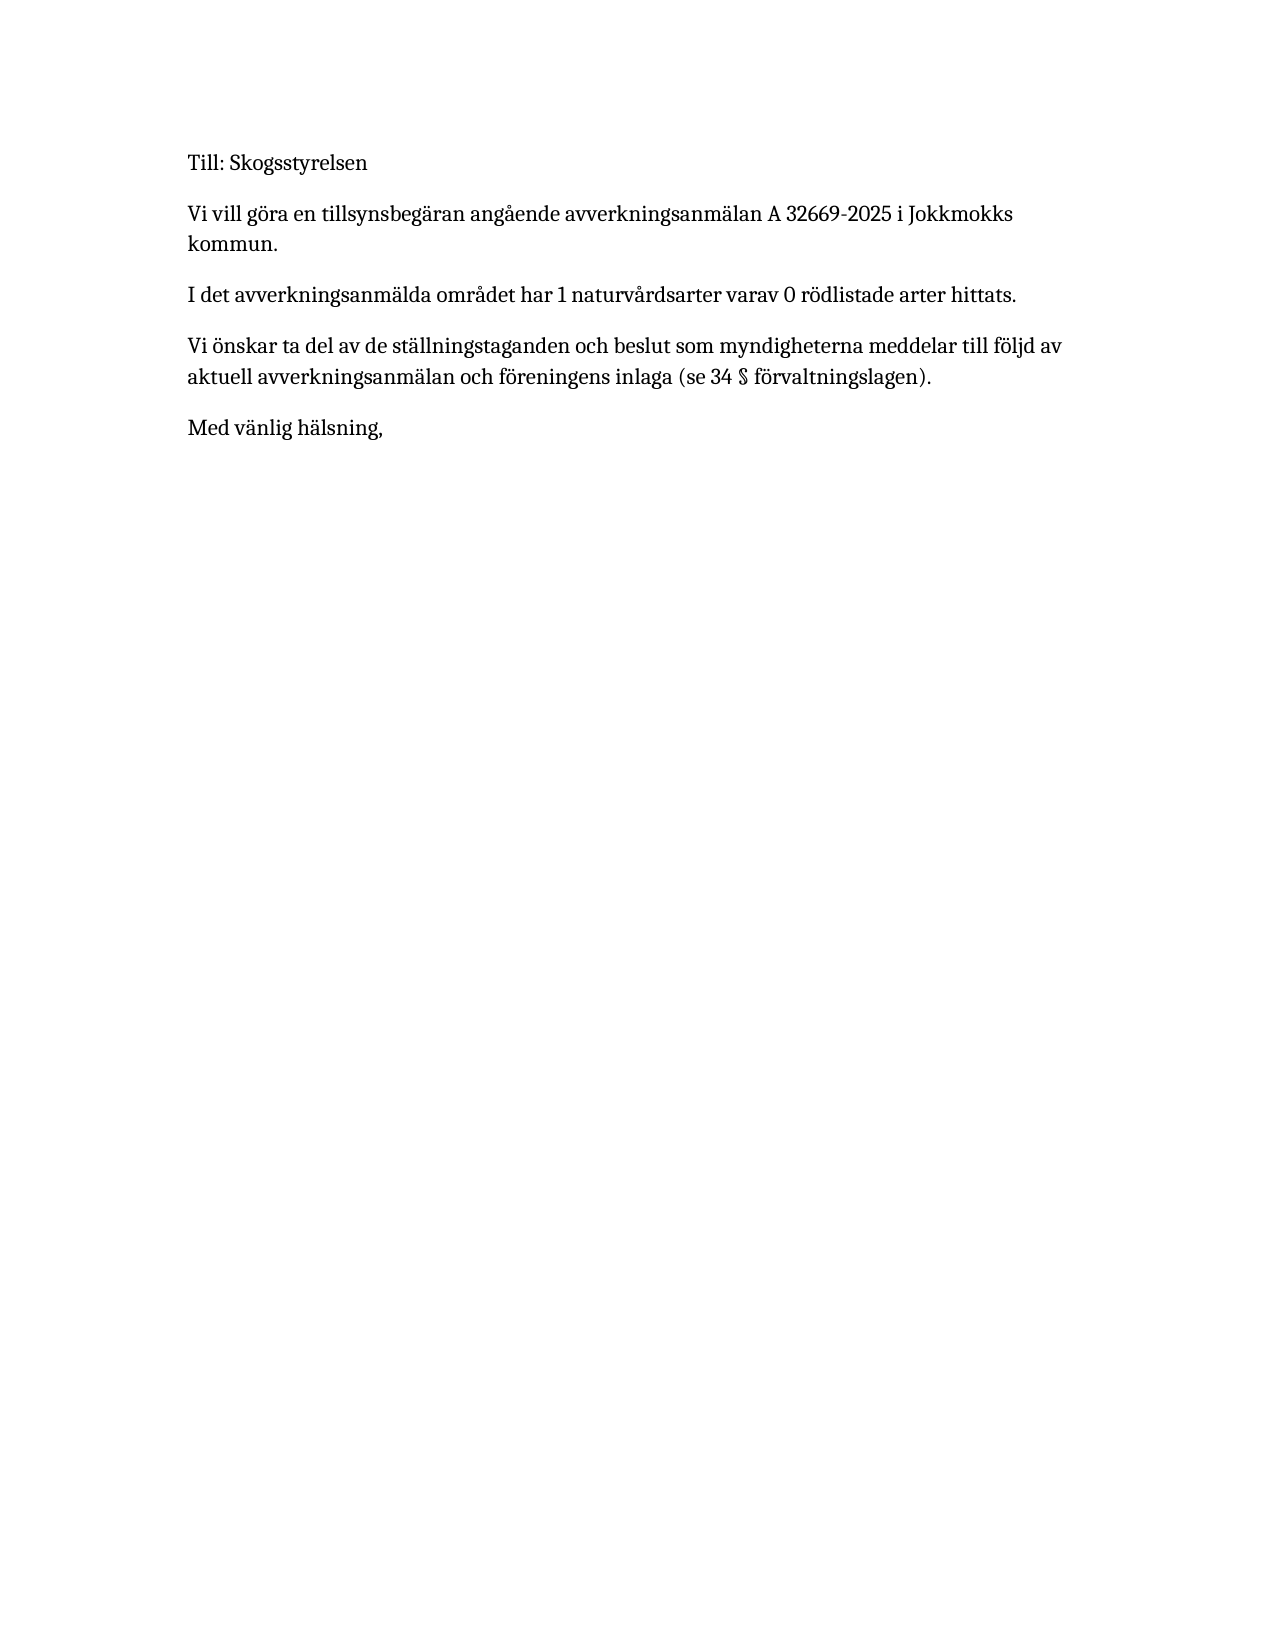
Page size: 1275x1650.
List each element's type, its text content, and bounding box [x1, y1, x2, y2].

text Till: Skogsstyrelsen [187, 150, 1087, 176]
text I det avverkningsanmälda området har 1 naturvårdsarter varav 0 rödlistade arter hittats. [187, 282, 1087, 309]
text Med vänlig hälsning, [187, 414, 1087, 471]
text Vi vill göra en tillsynsbegäran angående avverkningsanmälan A 32669-2025 i Jokkmokks kommun. [187, 201, 1087, 258]
text Vi önskar ta del av de ställningstaganden och beslut som myndigheterna meddelar till följd av aktuell avverkningsanmälan och föreningens inlaga (se 34 § förvaltningslagen). [187, 333, 1087, 390]
